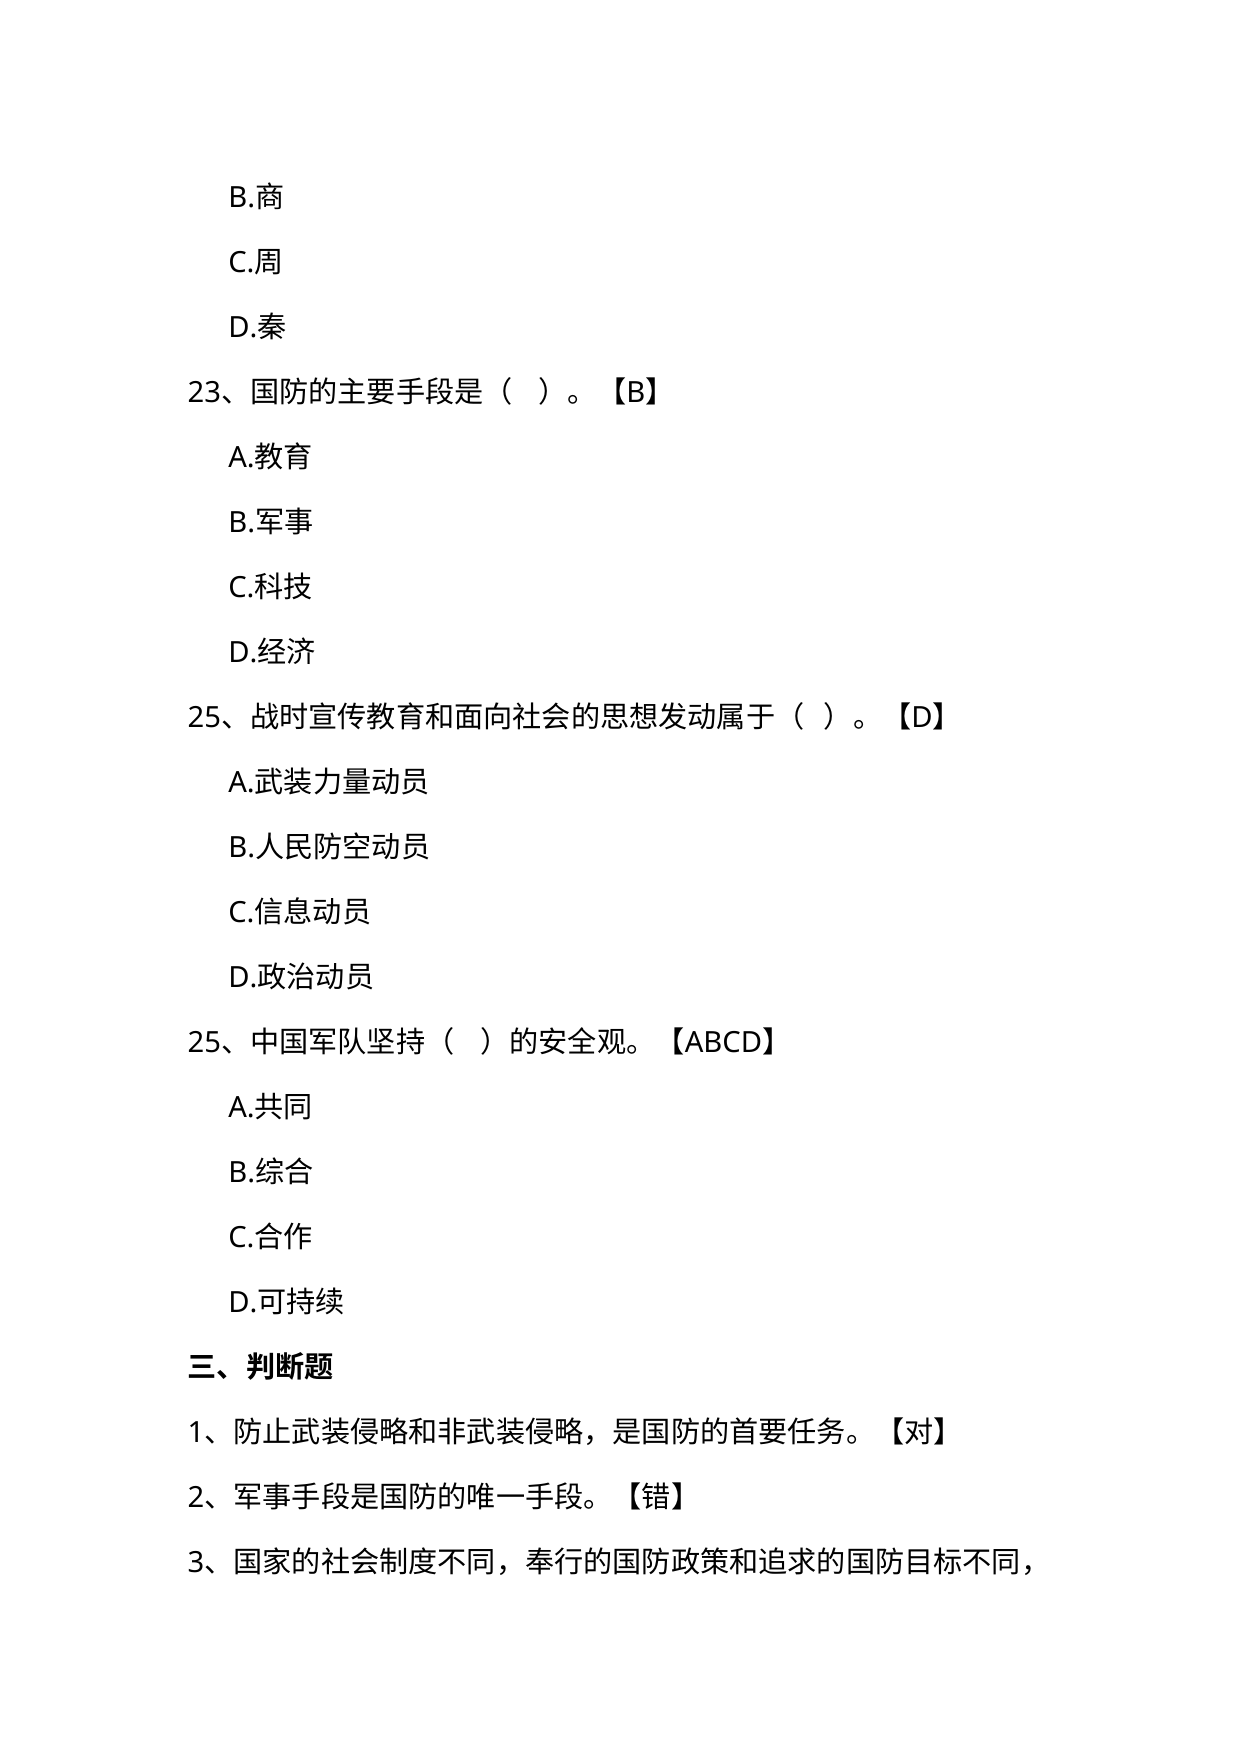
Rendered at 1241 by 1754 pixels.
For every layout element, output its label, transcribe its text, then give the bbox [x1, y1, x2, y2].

text B.军事 [187, 487, 1053, 552]
text 25、战时宣传教育和面向社会的思想发动属于（ ）。【D】 [187, 682, 1053, 747]
text C.信息动员 [187, 877, 1053, 942]
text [187, 1527, 1053, 1592]
text D.政治动员 [187, 942, 1053, 1007]
text 25、中国军队坚持（ ）的安全观。【ABCD】 [187, 1007, 1053, 1072]
text 1、防止武装侵略和非武装侵略，是国防的首要任务。【对】 [187, 1397, 1053, 1462]
text A.共同 [187, 1072, 1053, 1137]
text D.秦 [187, 292, 1053, 357]
text 23、国防的主要手段是（ ）。【B】 [187, 357, 1053, 422]
text B.商 [187, 162, 1053, 227]
text C.科技 [187, 552, 1053, 617]
text 2、军事手段是国防的唯一手段。【错】 [187, 1462, 1053, 1527]
text A.武装力量动员 [187, 747, 1053, 812]
text A.教育 [187, 422, 1053, 487]
text 三、判断题 [187, 1332, 1053, 1397]
text D.可持续 [187, 1267, 1053, 1332]
text C.周 [187, 227, 1053, 292]
text B.综合 [187, 1137, 1053, 1202]
text C.合作 [187, 1202, 1053, 1267]
text D.经济 [187, 617, 1053, 682]
text B.人民防空动员 [187, 812, 1053, 877]
